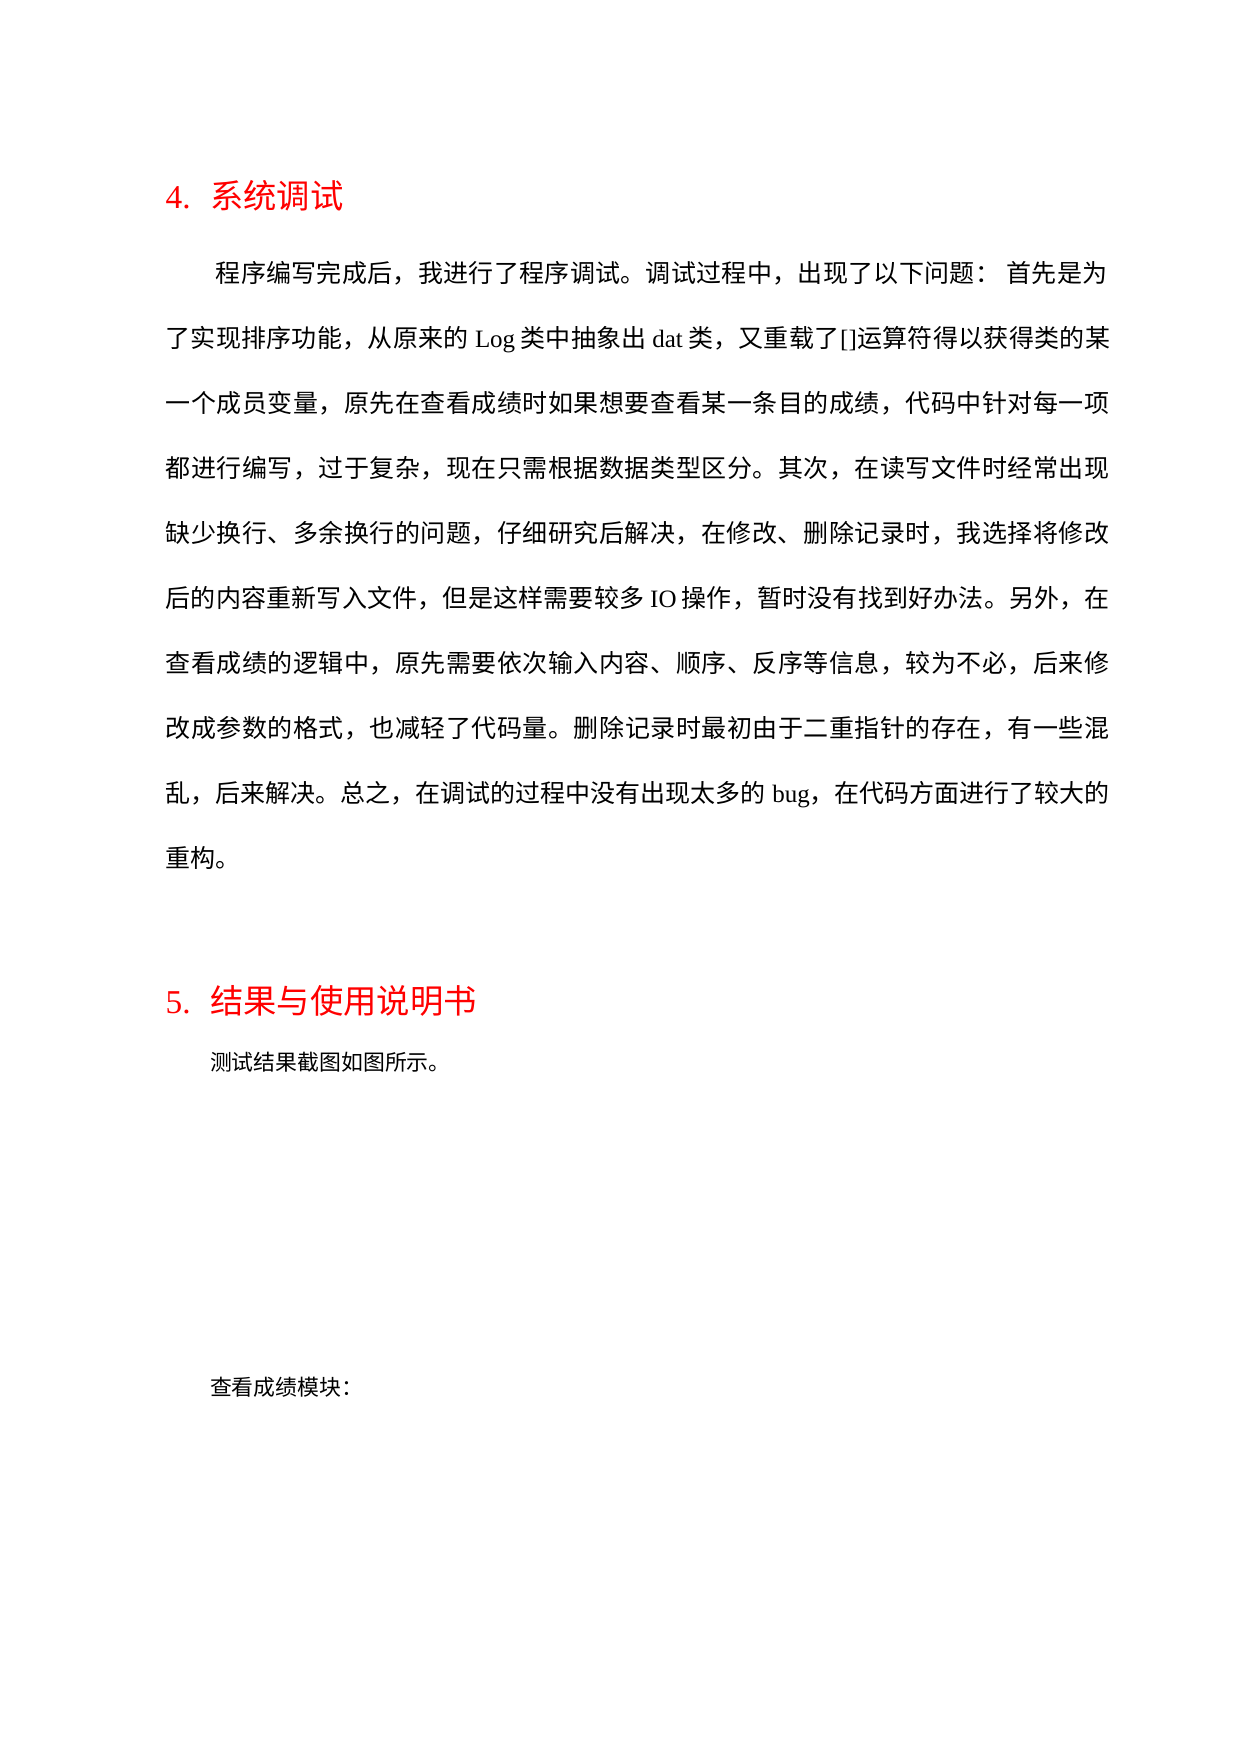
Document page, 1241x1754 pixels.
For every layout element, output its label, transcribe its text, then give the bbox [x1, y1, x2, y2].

text 测试结果截图如图所示。 [210, 1044, 1110, 1077]
text 查看成绩模块： [210, 1369, 1110, 1402]
subtitle 结果与使用说明书 [165, 967, 1110, 1032]
text 程序编写完成后，我进行了程序调试。调试过程中，出现了以下问题： 首先是为了实现排序功能，从原来的Log类中抽象出dat类，又重载了[]运算符得以获得类的某一个成员变量，原先在查看成绩时如果想要查看某一条目的成绩，代码中针对每一项都进行编写，过于复杂，现在只需根据数据类型区分。其次，在读写文件时经常出现缺少换行、多余换行的问题，仔细研究后解决，在修改、删除记录时，我选择将修改后的内容重新写入文件，但是这样需要较多IO操作，暂时没有找到好办法。另外，在查看成绩的逻辑中，原先需要依次输入内容、顺序、反序等信息，较为不必，后来修改成参数的格式，也减轻了代码量。删除记录时最初由于二重指针的存在，有一些混乱，后来解决。总之，在调试的过程中没有出现太多的bug，在代码方面进行了较大的重构。 [165, 239, 1110, 889]
subtitle 系统调试 [165, 162, 1110, 227]
